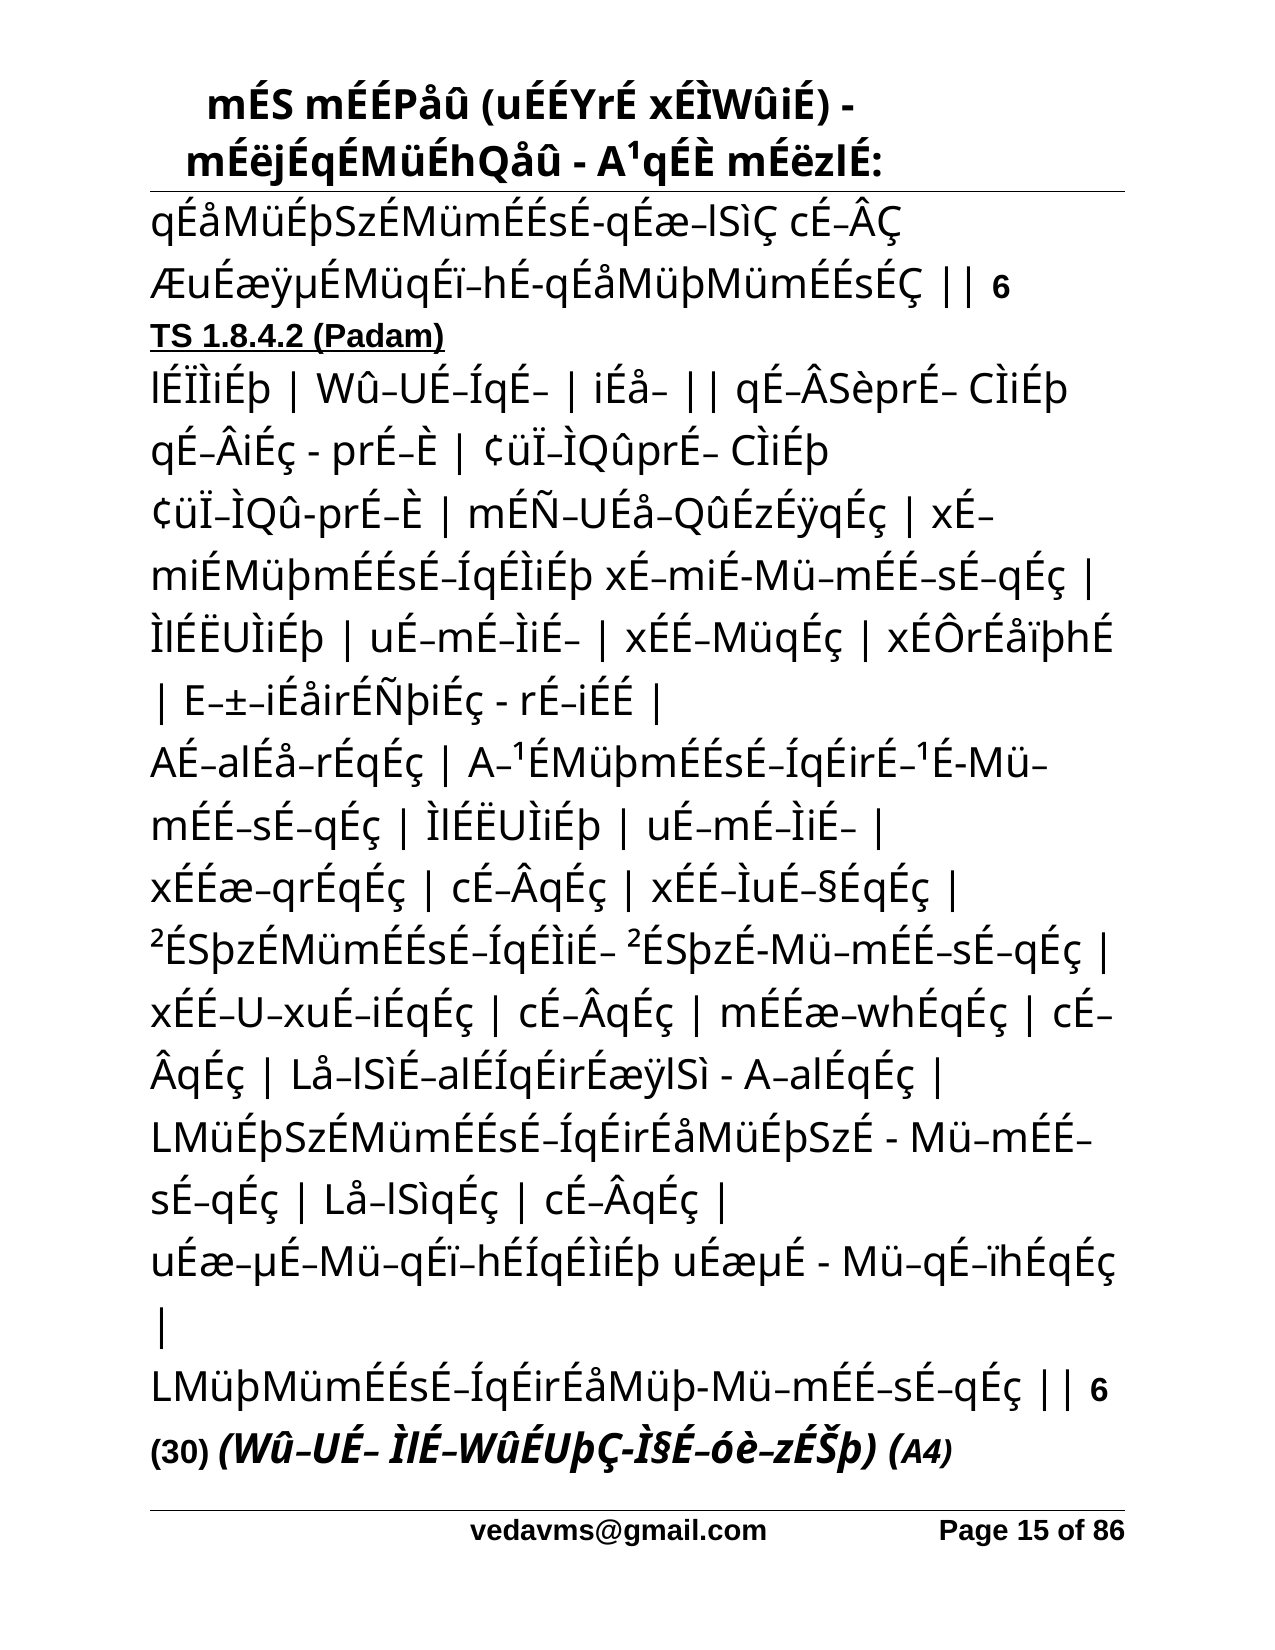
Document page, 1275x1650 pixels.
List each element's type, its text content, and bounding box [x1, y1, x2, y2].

text AÉ–alÉå–rÉqÉç | A–¹ÉMüþmÉÉsÉ–ÍqÉirÉ–¹É-Mü–mÉÉ–sÉ–qÉç | ÌlÉËUÌiÉþ | uÉ–mÉ–ÌiÉ– | [150, 733, 1125, 852]
text uÉæ–µÉ–Mü–qÉï–hÉÍqÉÌiÉþ uÉæµÉ - Mü–qÉ–ïhÉqÉç | [150, 1232, 1125, 1351]
text TS 1.8.4.2 (Padam) [150, 316, 1125, 355]
text xÉÉæ–qrÉqÉç | cÉ–ÂqÉç | xÉÉ–ÌuÉ–§ÉqÉç | ²ÉSþzÉMümÉÉsÉ–ÍqÉÌiÉ– ²ÉSþzÉ-Mü–mÉÉ–sÉ–qÉç | xÉÉ–U–xuÉ–iÉqÉç | cÉ–ÂqÉç | mÉÉæ–whÉqÉç | cÉ–ÂqÉç | Lå–lSìÉ–alÉÍqÉirÉæÿlSì - A–alÉqÉç | LMüÉþSzÉMümÉÉsÉ–ÍqÉirÉåMüÉþSzÉ - Mü–mÉÉ–sÉ–qÉç | Lå–lSìqÉç | cÉ–ÂqÉç | [150, 858, 1125, 1227]
text LMüþMümÉÉsÉ–ÍqÉirÉåMüþ-Mü–mÉÉ–sÉ–qÉç || 6 (30) (Wû–UÉ– ÌlÉ–WûÉUþÇ-Ì§É–óè–zÉŠþ) (A4) [150, 1357, 1154, 1476]
text ¢üÏ–ÌQû-prÉ–È | mÉÑ–UÉå–QûÉzÉÿqÉç | xÉ–miÉMüþmÉÉsÉ–ÍqÉÌiÉþ xÉ–miÉ-Mü–mÉÉ–sÉ–qÉç | [150, 483, 1125, 603]
text ÌlÉËUÌiÉþ | uÉ–mÉ–ÌiÉ– | xÉÉ–MüqÉç | xÉÔrÉåïþhÉ | E–±–iÉåirÉÑþiÉç - rÉ–iÉÉ | [150, 608, 1125, 727]
text lÉÏÌiÉþ | Wû–UÉ–ÍqÉ– | iÉå– || qÉ–ÂSèprÉ– CÌiÉþ qÉ–ÂiÉç - prÉ–È | ¢üÏ–ÌQûprÉ– CÌiÉþ [150, 359, 1125, 478]
text xÉÉþÌuÉ–§ÉÇ ²ÉSþzÉMümÉÉsÉóè xÉÉUxuÉ–iÉÇ cÉ–ÂÇ mÉÉæ–whÉÇ cÉ–ÂqÉæÿlSìÉ–alÉ-qÉåMüÉþSzÉMümÉÉsÉ-qÉæ–lSìÇ cÉ–ÂÇ ÆuÉæÿµÉMüqÉï–hÉ-qÉåMüþMümÉÉsÉÇ || 6 [150, 192, 1125, 311]
